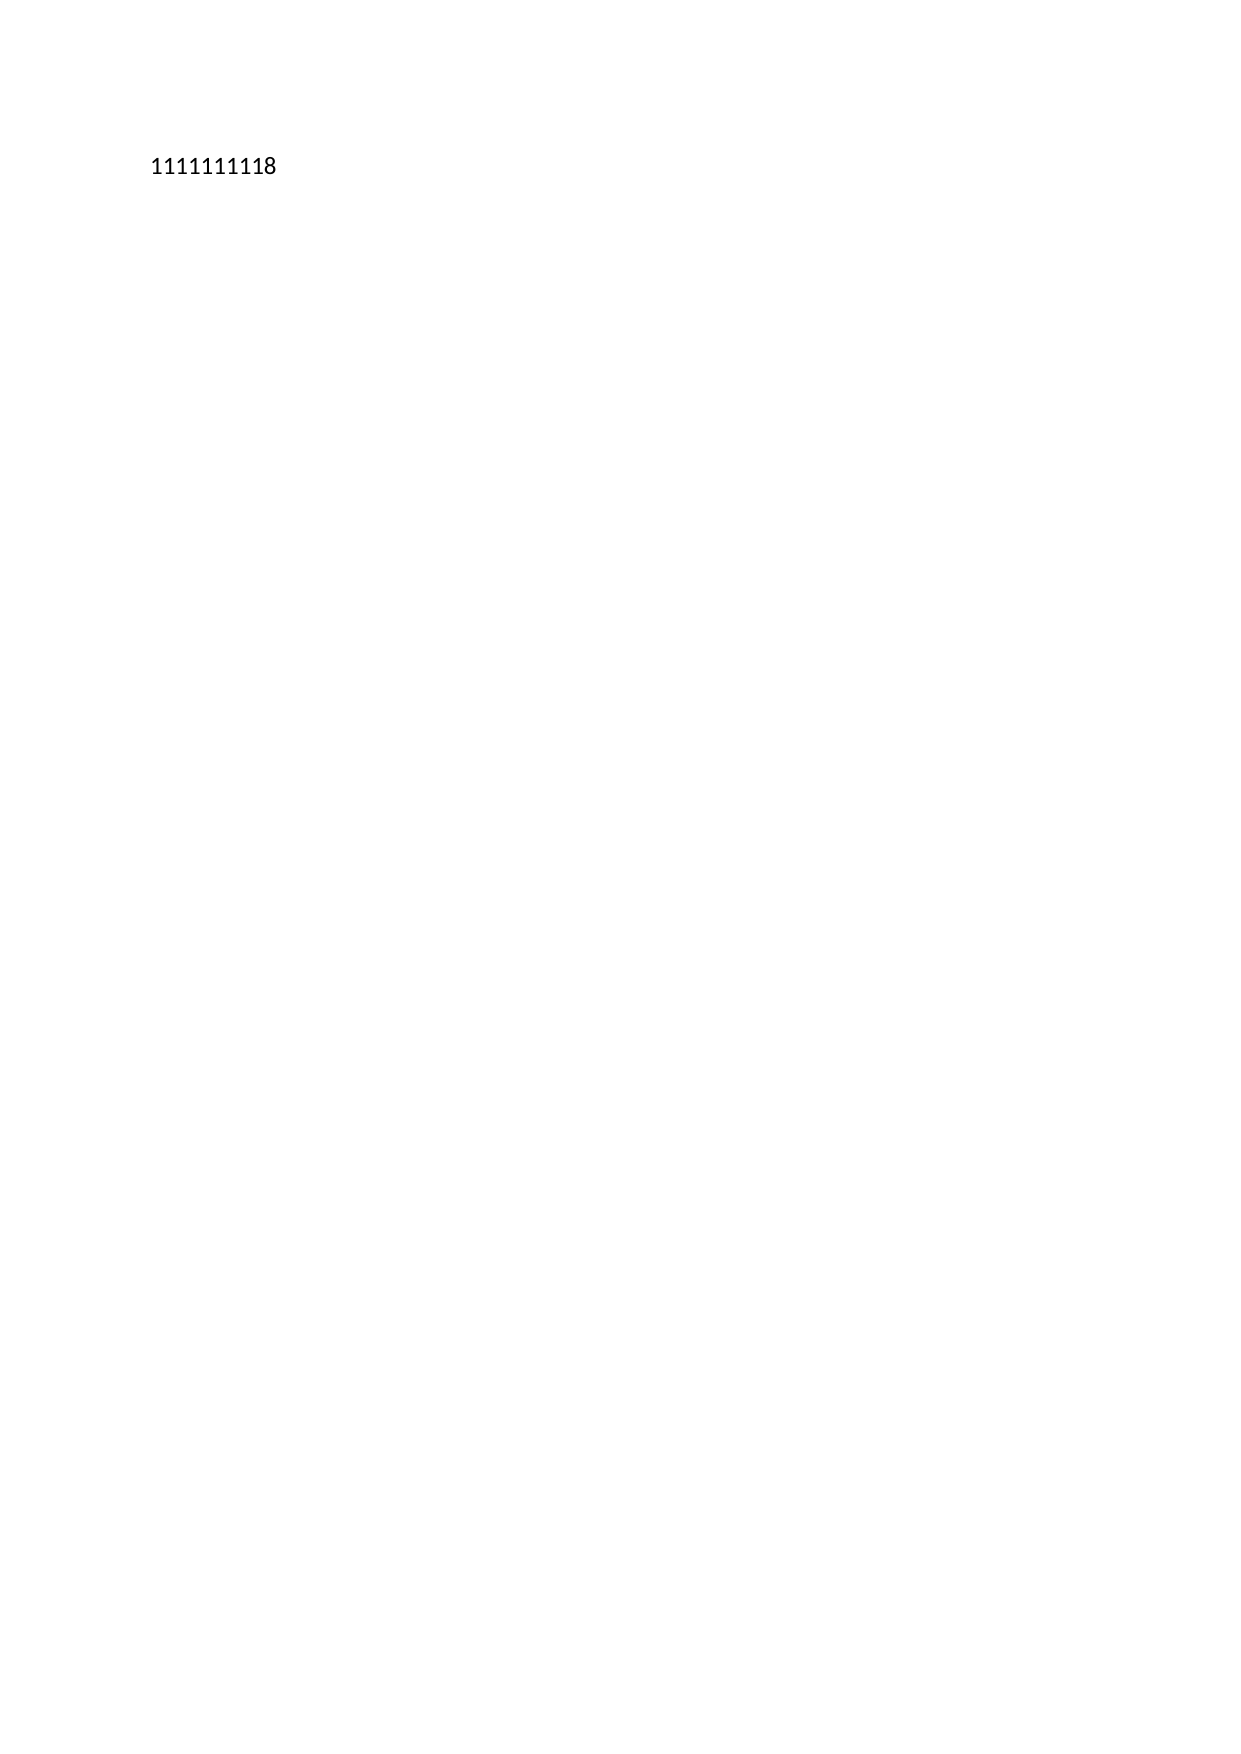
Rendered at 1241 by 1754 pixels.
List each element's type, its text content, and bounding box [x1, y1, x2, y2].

text 1111111118 [150, 150, 1090, 181]
